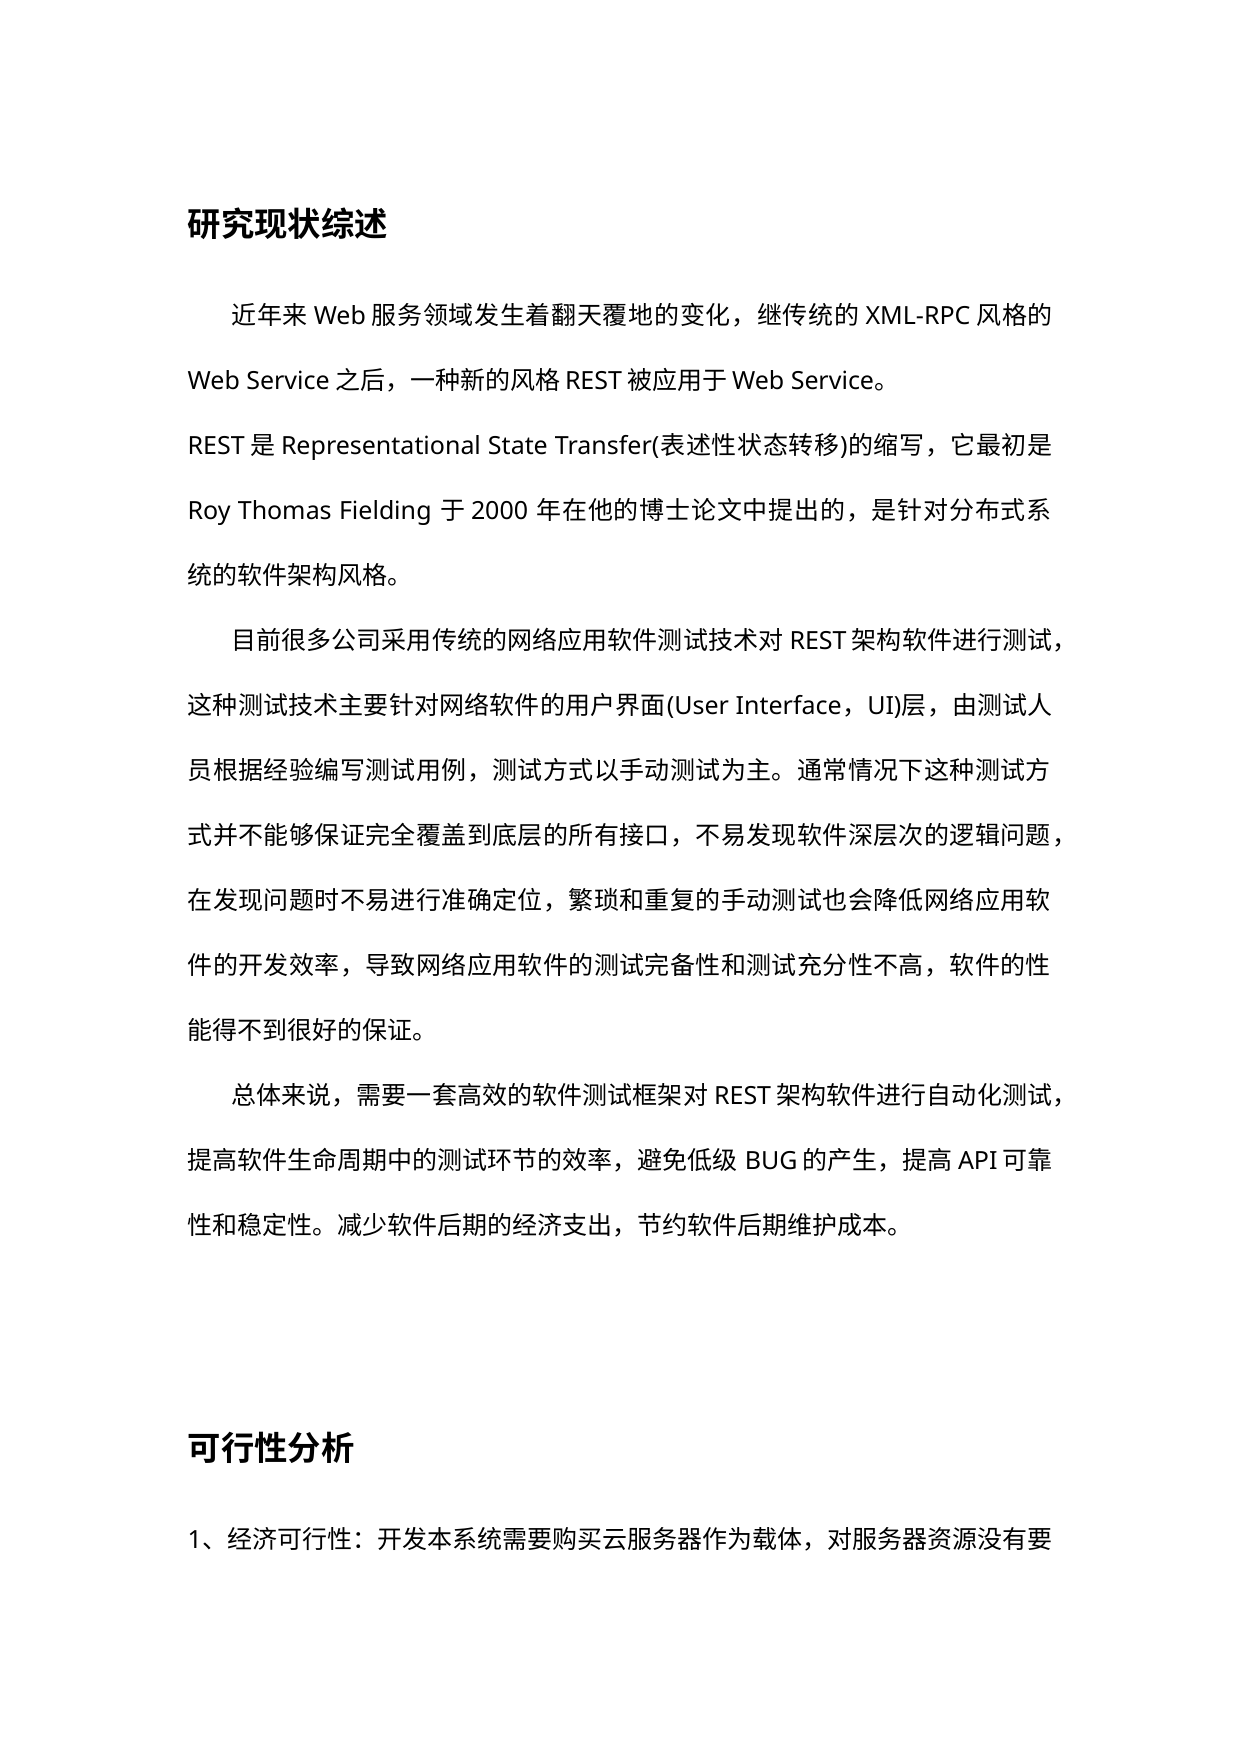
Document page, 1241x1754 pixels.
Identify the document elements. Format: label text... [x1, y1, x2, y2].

text 近年来Web服务领域发生着翻天覆地的变化，继传统的XML-RPC风格的Web Service之后，一种新的风格REST被应用于Web Service。 [187, 281, 1053, 411]
text 总体来说，需要一套高效的软件测试框架对REST架构软件进行自动化测试，提高软件生命周期中的测试环节的效率，避免低级BUG的产生，提高API可靠性和稳定性。减少软件后期的经济支出，节约软件后期维护成本。 [187, 1061, 1053, 1256]
subtitle 研究现状综述 [187, 189, 1053, 254]
text 目前很多公司采用传统的网络应用软件测试技术对REST架构软件进行测试，这种测试技术主要针对网络软件的用户界面(User Interface，UI)层，由测试人员根据经验编写测试用例，测试方式以手动测试为主。通常情况下这种测试方式并不能够保证完全覆盖到底层的所有接口，不易发现软件深层次的逻辑问题，在发现问题时不易进行准确定位，繁琐和重复的手动测试也会降低网络应用软件的开发效率，导致网络应用软件的测试完备性和测试充分性不高，软件的性能得不到很好的保证。 [187, 606, 1053, 1061]
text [187, 1505, 1053, 1570]
subtitle 可行性分析 [187, 1413, 1053, 1478]
text REST是Representational State Transfer(表述性状态转移)的缩写，它最初是Roy Thomas Fielding 于2000 年在他的博士论文中提出的，是针对分布式系统的软件架构风格。 [187, 411, 1053, 606]
